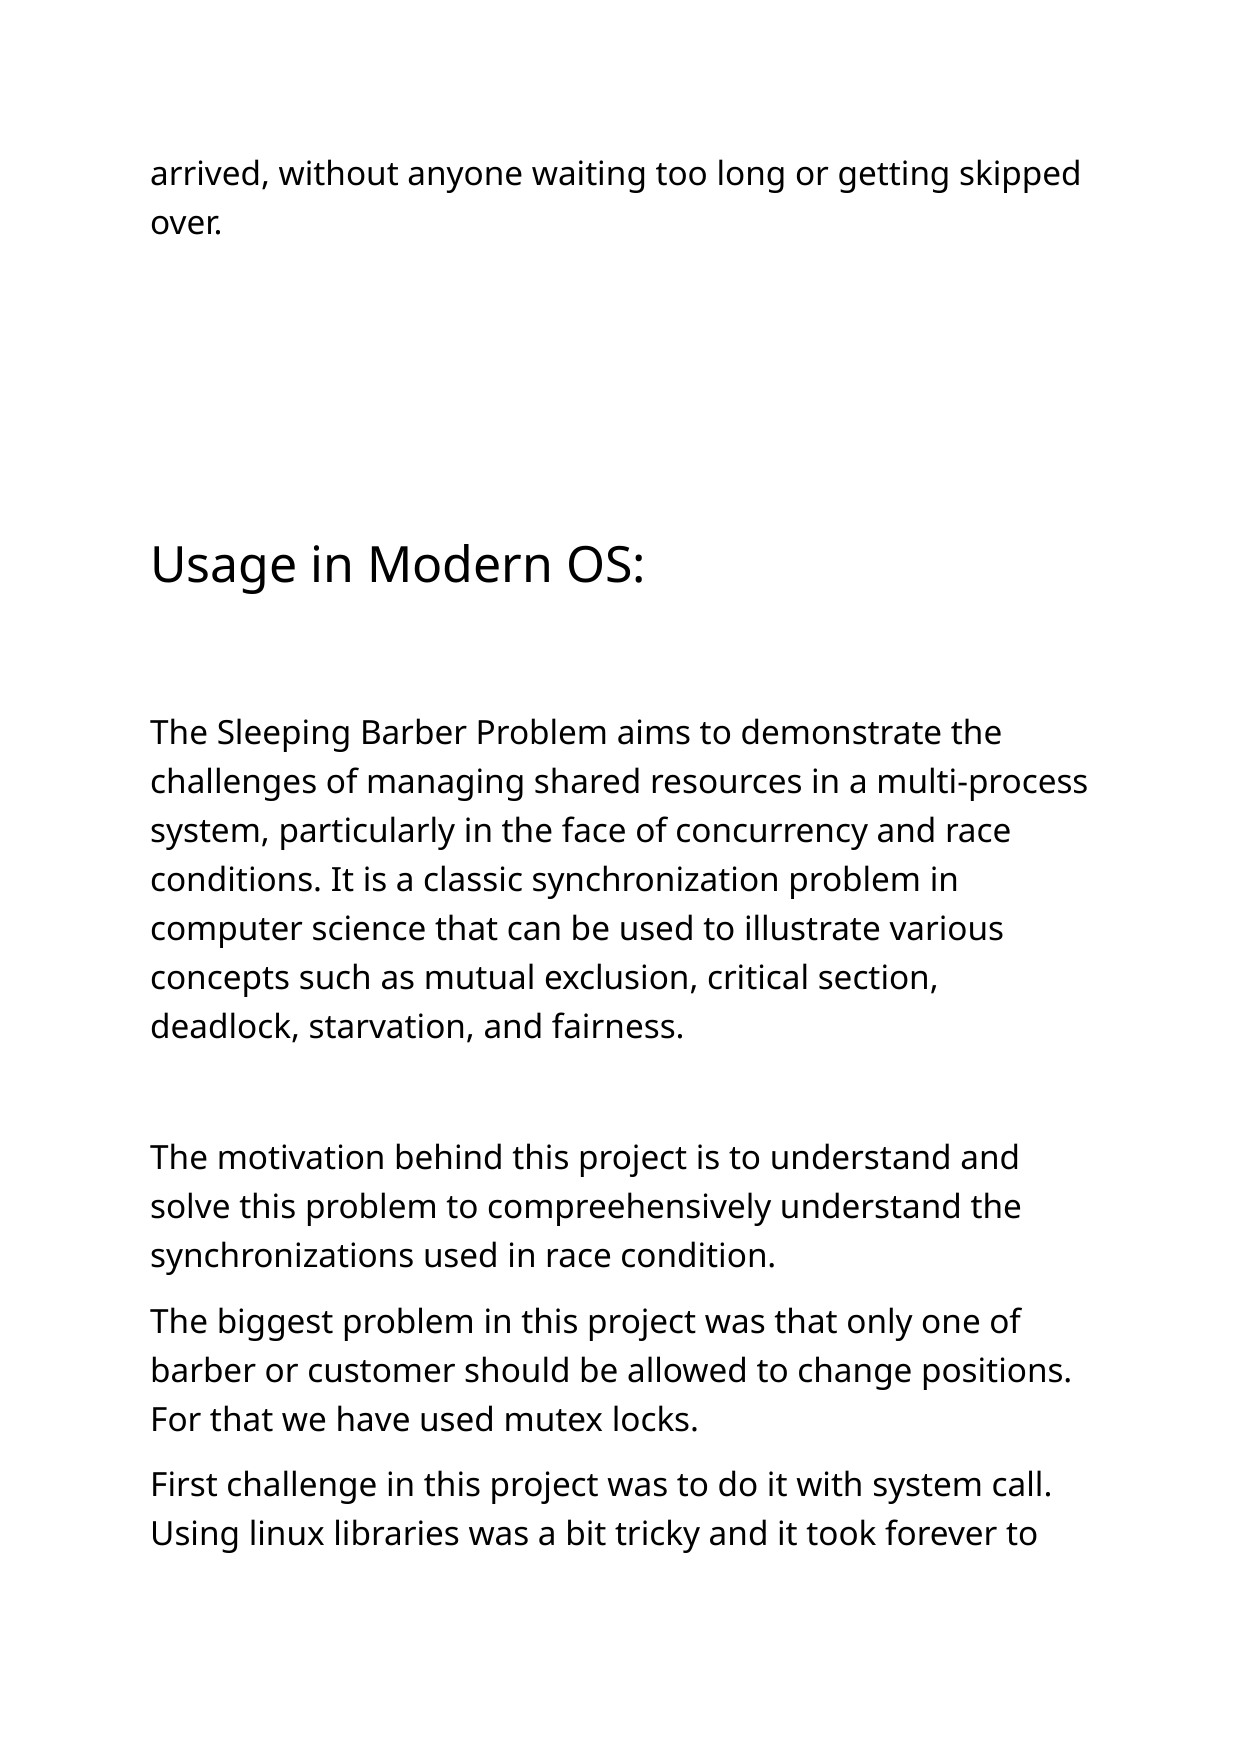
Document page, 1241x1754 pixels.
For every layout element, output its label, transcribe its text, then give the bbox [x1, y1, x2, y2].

text The Sleeping Barber Problem aims to demonstrate the challenges of managing shared resources in a multi-process system, particularly in the face of concurrency and race conditions. It is a classic synchronization problem in computer science that can be used to illustrate various concepts such as mutual exclusion, critical section, deadlock, starvation, and fairness. [150, 709, 1090, 1048]
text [150, 150, 1090, 244]
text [150, 1461, 1090, 1556]
text Usage in Modern OS: [150, 529, 1090, 597]
text The motivation behind this project is to understand and solve this problem to compreehensively understand the synchronizations used in race condition. [150, 1134, 1090, 1277]
text The biggest problem in this project was that only one of barber or customer should be allowed to change positions. For that we have used mutex locks. [150, 1298, 1090, 1441]
